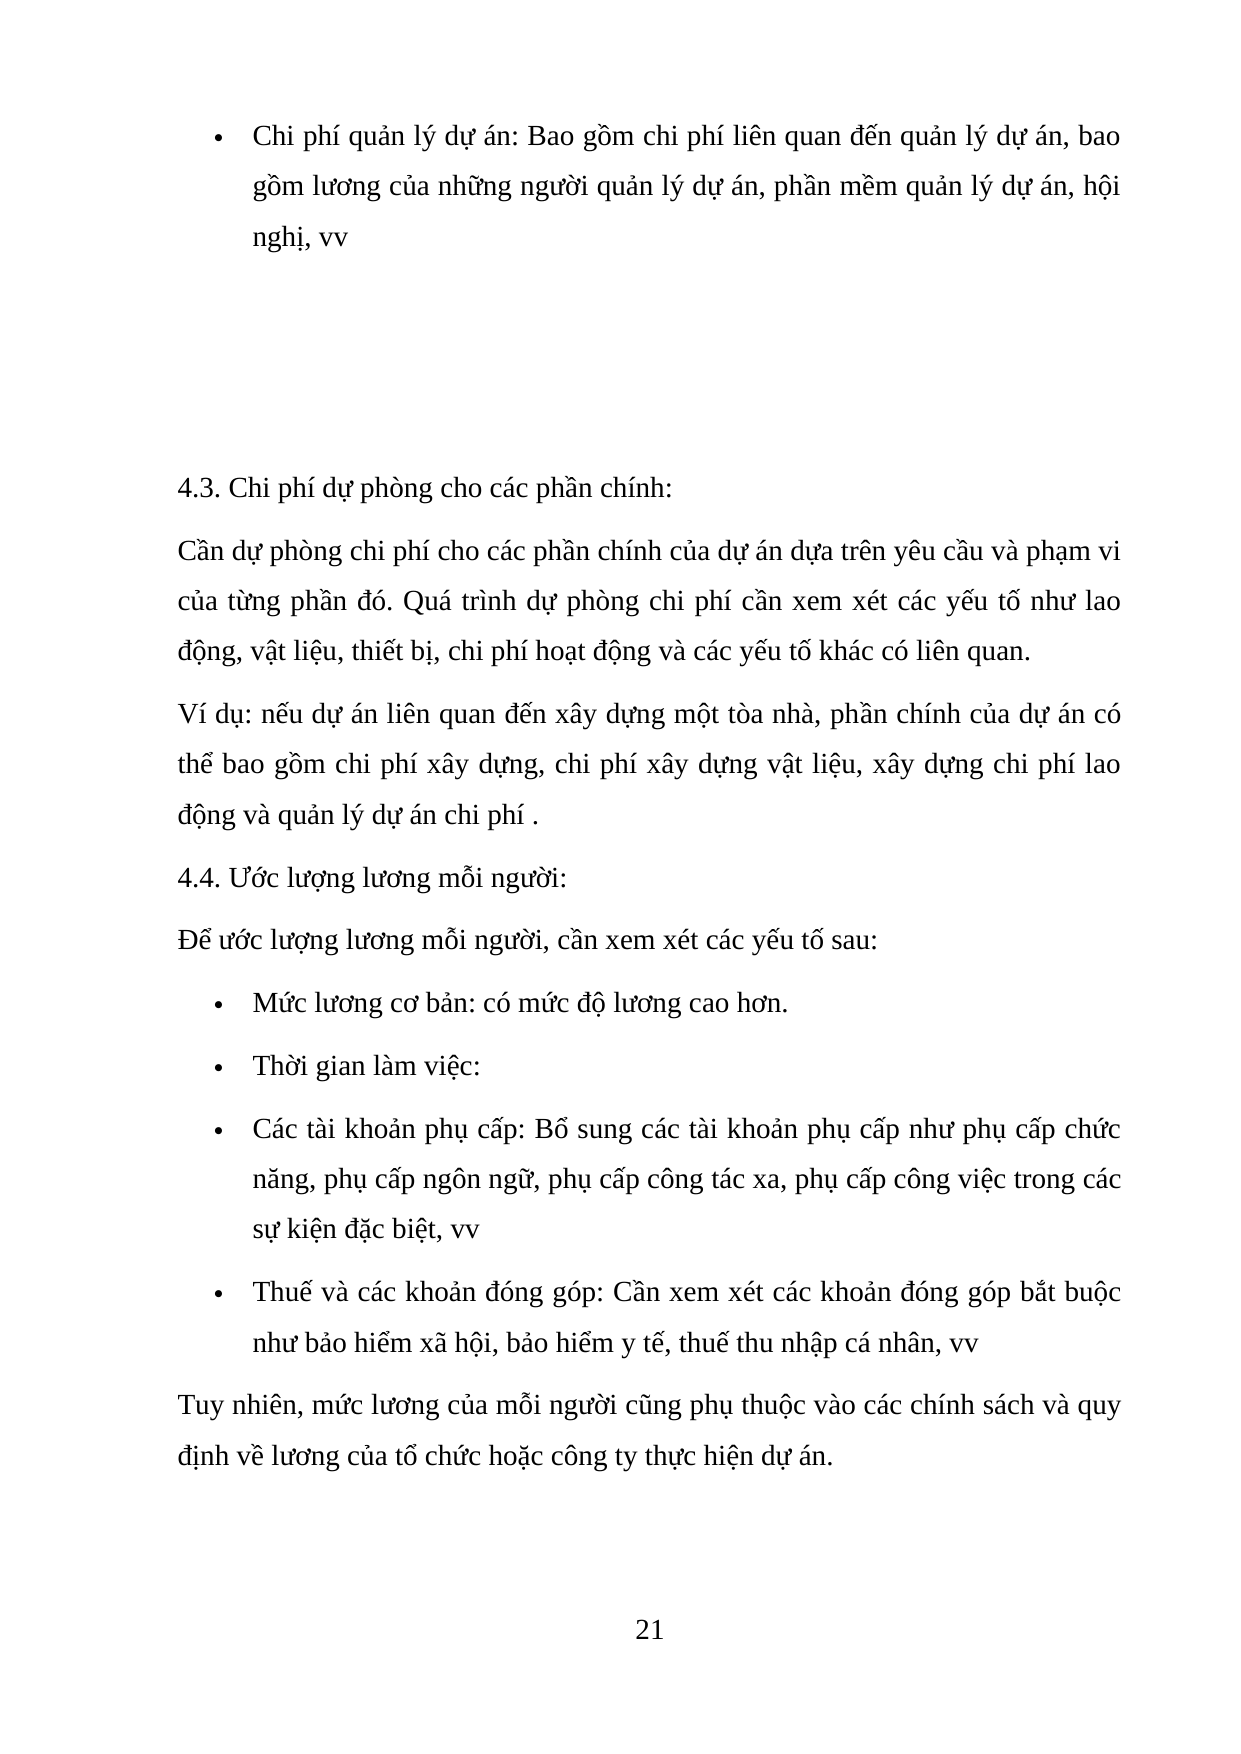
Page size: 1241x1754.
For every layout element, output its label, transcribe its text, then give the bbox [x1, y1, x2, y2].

list Thời gian làm việc: [215, 1048, 1122, 1082]
text Để ước lượng lương mỗi người, cần xem xét các yếu tố sau: [177, 922, 1122, 956]
subtitle 4.4. Ước lượng lương mỗi người: [177, 860, 1122, 893]
list Chi phí quản lý dự án: Bao gồm chi phí liên quan đến quản lý dự án, bao gồm lương của những người quản lý dự án, phần mềm quản lý dự án, hội nghị, vv [215, 118, 1122, 252]
list Các tài khoản phụ cấp: Bổ sung các tài khoản phụ cấp như phụ cấp chức năng, phụ cấp ngôn ngữ, phụ cấp công tác xa, phụ cấp công việc trong các sự kiện đặc biệt, vv [215, 1111, 1122, 1245]
text Cần dự phòng chi phí cho các phần chính của dự án dựa trên yêu cầu và phạm vi của từng phần đó. Quá trình dự phòng chi phí cần xem xét các yếu tố như lao động, vật liệu, thiết bị, chi phí hoạt động và các yếu tố khác có liên quan. [177, 533, 1122, 667]
text Ví dụ: nếu dự án liên quan đến xây dựng một tòa nhà, phần chính của dự án có thể bao gồm chi phí xây dựng, chi phí xây dựng vật liệu, xây dựng chi phí lao động và quản lý dự án chi phí . [177, 696, 1122, 830]
text Tuy nhiên, mức lương của mỗi người cũng phụ thuộc vào các chính sách và quy định về lương của tổ chức hoặc công ty thực hiện dự án. [177, 1387, 1122, 1471]
subtitle 4.3. Chi phí dự phòng cho các phần chính: [177, 470, 1122, 503]
list Mức lương cơ bản: có mức độ lương cao hơn. [215, 985, 1122, 1019]
list Thuế và các khoản đóng góp: Cần xem xét các khoản đóng góp bắt buộc như bảo hiểm xã hội, bảo hiểm y tế, thuế thu nhập cá nhân, vv [215, 1274, 1122, 1358]
